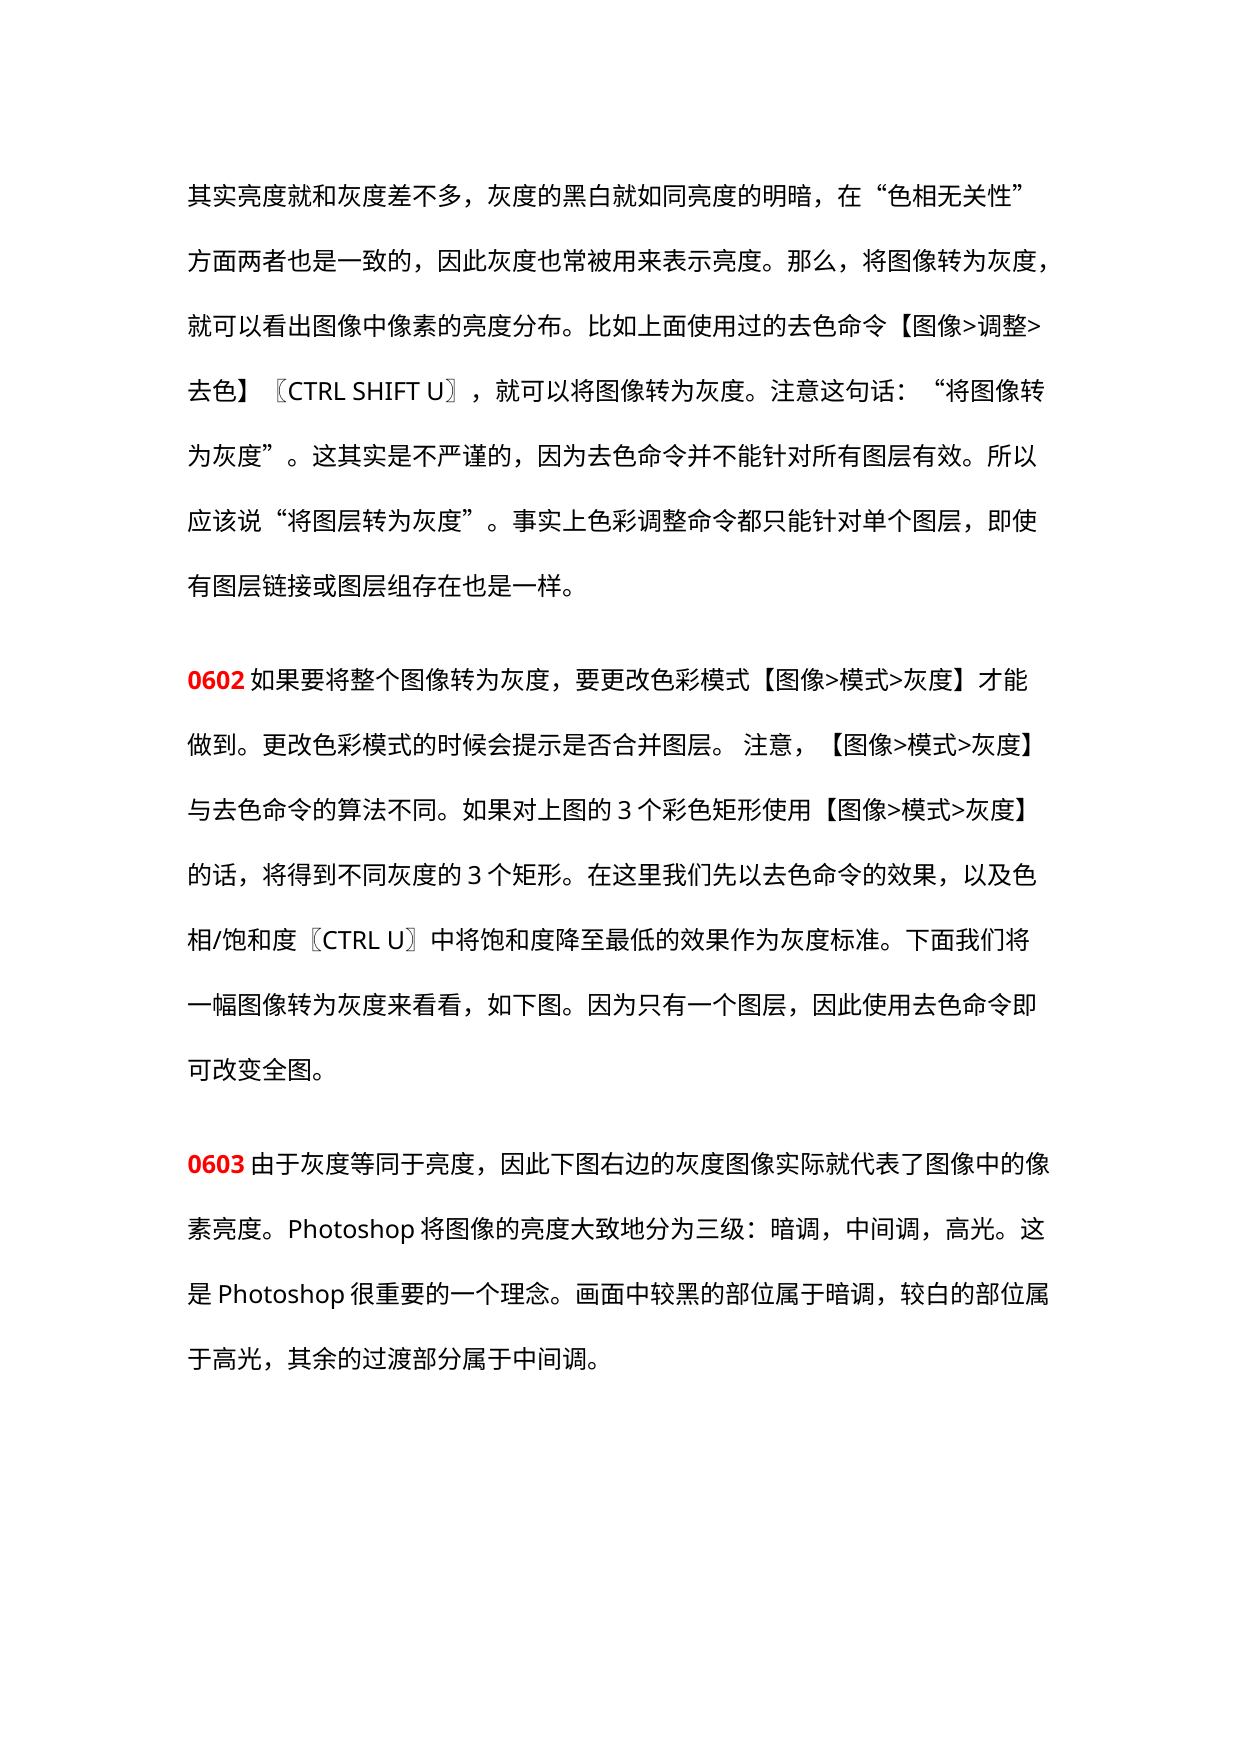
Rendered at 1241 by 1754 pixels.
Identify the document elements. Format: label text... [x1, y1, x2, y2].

text 0603由于灰度等同于亮度，因此下图右边的灰度图像实际就代表了图像中的像素亮度。Photoshop将图像的亮度大致地分为三级：暗调，中间调，高光。这是Photoshop很重要的一个理念。画面中较黑的部位属于暗调，较白的部位属于高光，其余的过渡部分属于中间调。 [187, 1130, 1053, 1390]
text 其实亮度就和灰度差不多，灰度的黑白就如同亮度的明暗，在“色相无关性”方面两者也是一致的，因此灰度也常被用来表示亮度。那么，将图像转为灰度，就可以看出图像中像素的亮度分布。比如上面使用过的去色命令【图像>调整>去色】〖CTRL SHIFT U〗，就可以将图像转为灰度。注意这句话：“将图像转为灰度”。这其实是不严谨的，因为去色命令并不能针对所有图层有效。所以应该说“将图层转为灰度”。事实上色彩调整命令都只能针对单个图层，即使有图层链接或图层组存在也是一样。 [187, 162, 1053, 617]
text 0602如果要将整个图像转为灰度，要更改色彩模式【图像>模式>灰度】才能做到。更改色彩模式的时候会提示是否合并图层。 注意，【图像>模式>灰度】与去色命令的算法不同。如果对上图的3个彩色矩形使用【图像>模式>灰度】的话，将得到不同灰度的3个矩形。在这里我们先以去色命令的效果，以及色相/饱和度〖CTRL U〗中将饱和度降至最低的效果作为灰度标准。下面我们将一幅图像转为灰度来看看，如下图。因为只有一个图层，因此使用去色命令即可改变全图。 [187, 646, 1053, 1101]
